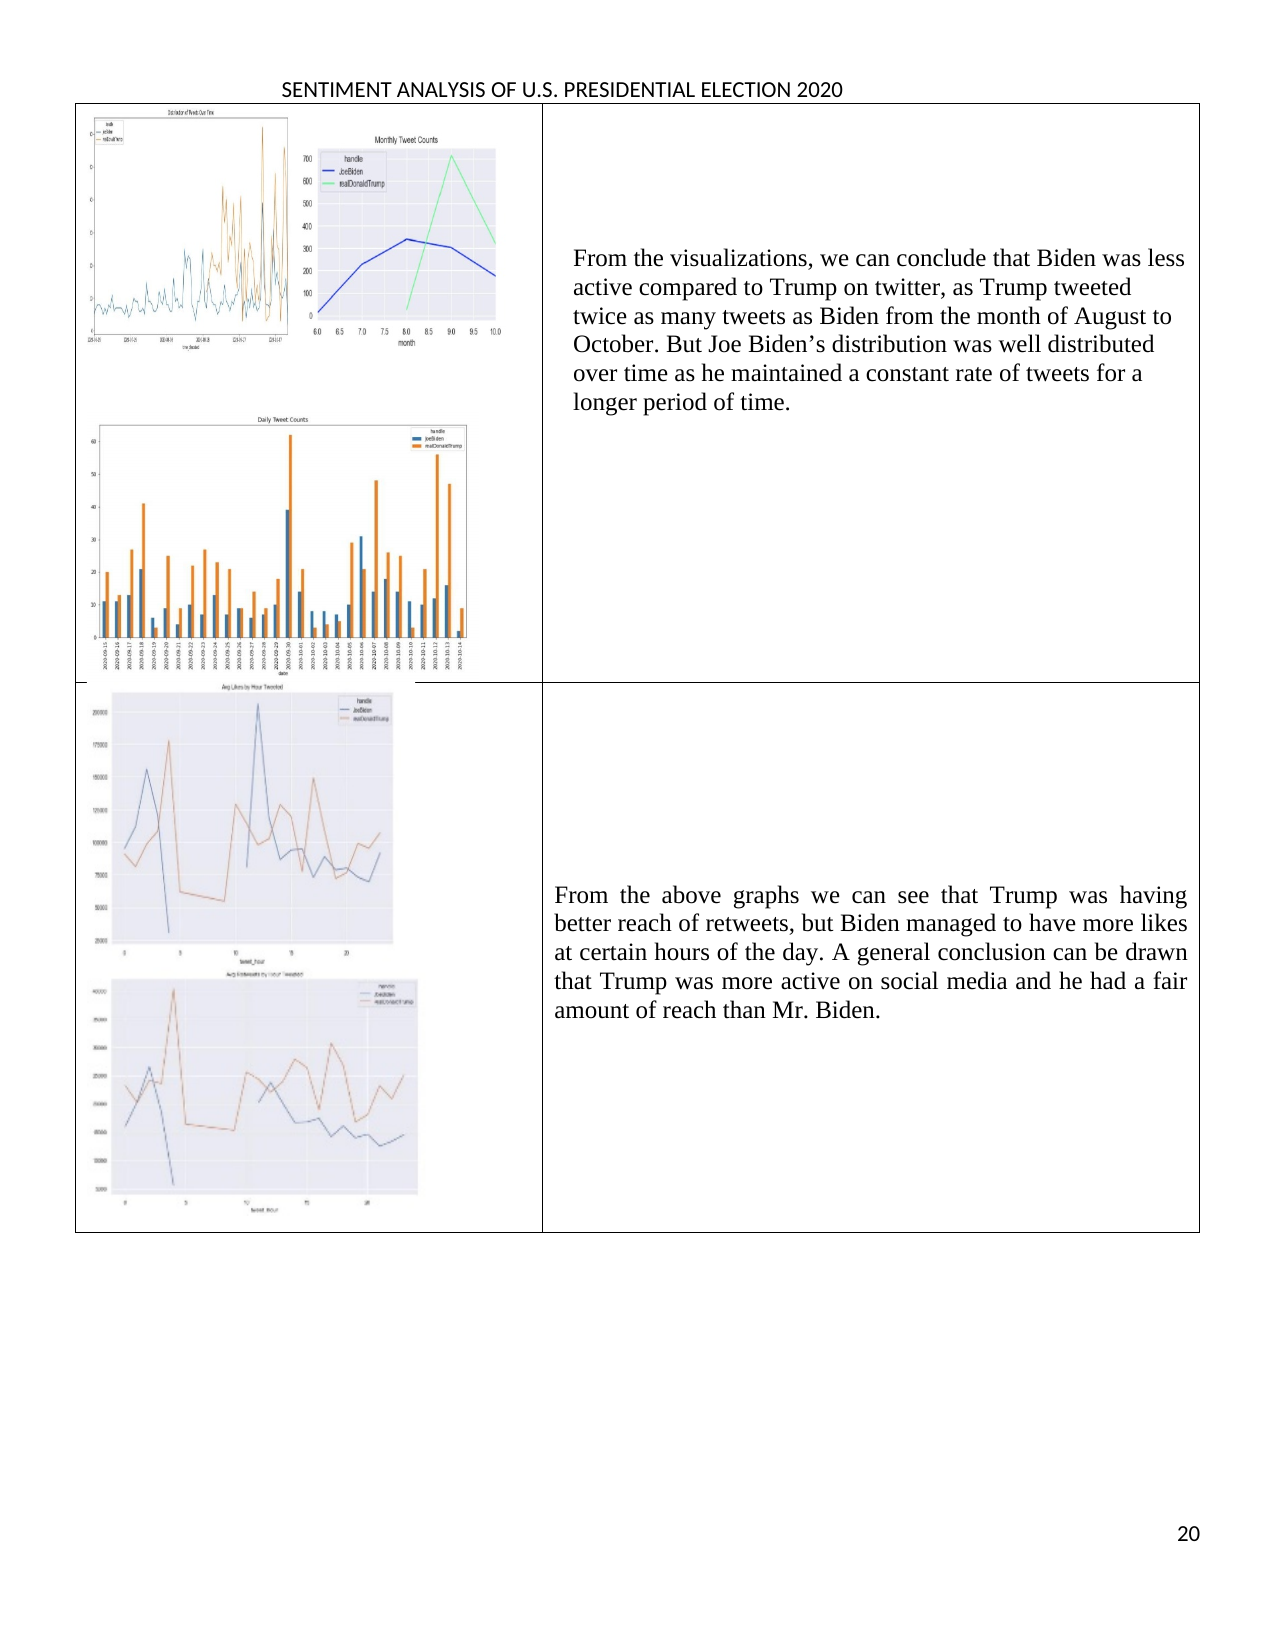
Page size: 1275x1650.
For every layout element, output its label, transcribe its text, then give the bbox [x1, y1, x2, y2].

picture [86, 104, 514, 353]
table_cell From the above graphs we can see that Trump was having better reach of retweets, but Biden managed to have more likes at certain hours of the day. A general conclusion can be drawn that Trump was more active on social media and he had a fair amount of reach than Mr. Biden. [543, 683, 1199, 1232]
picture [86, 410, 479, 1216]
table_cell [76, 683, 542, 1232]
table_cell [76, 104, 542, 682]
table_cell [543, 104, 1199, 682]
